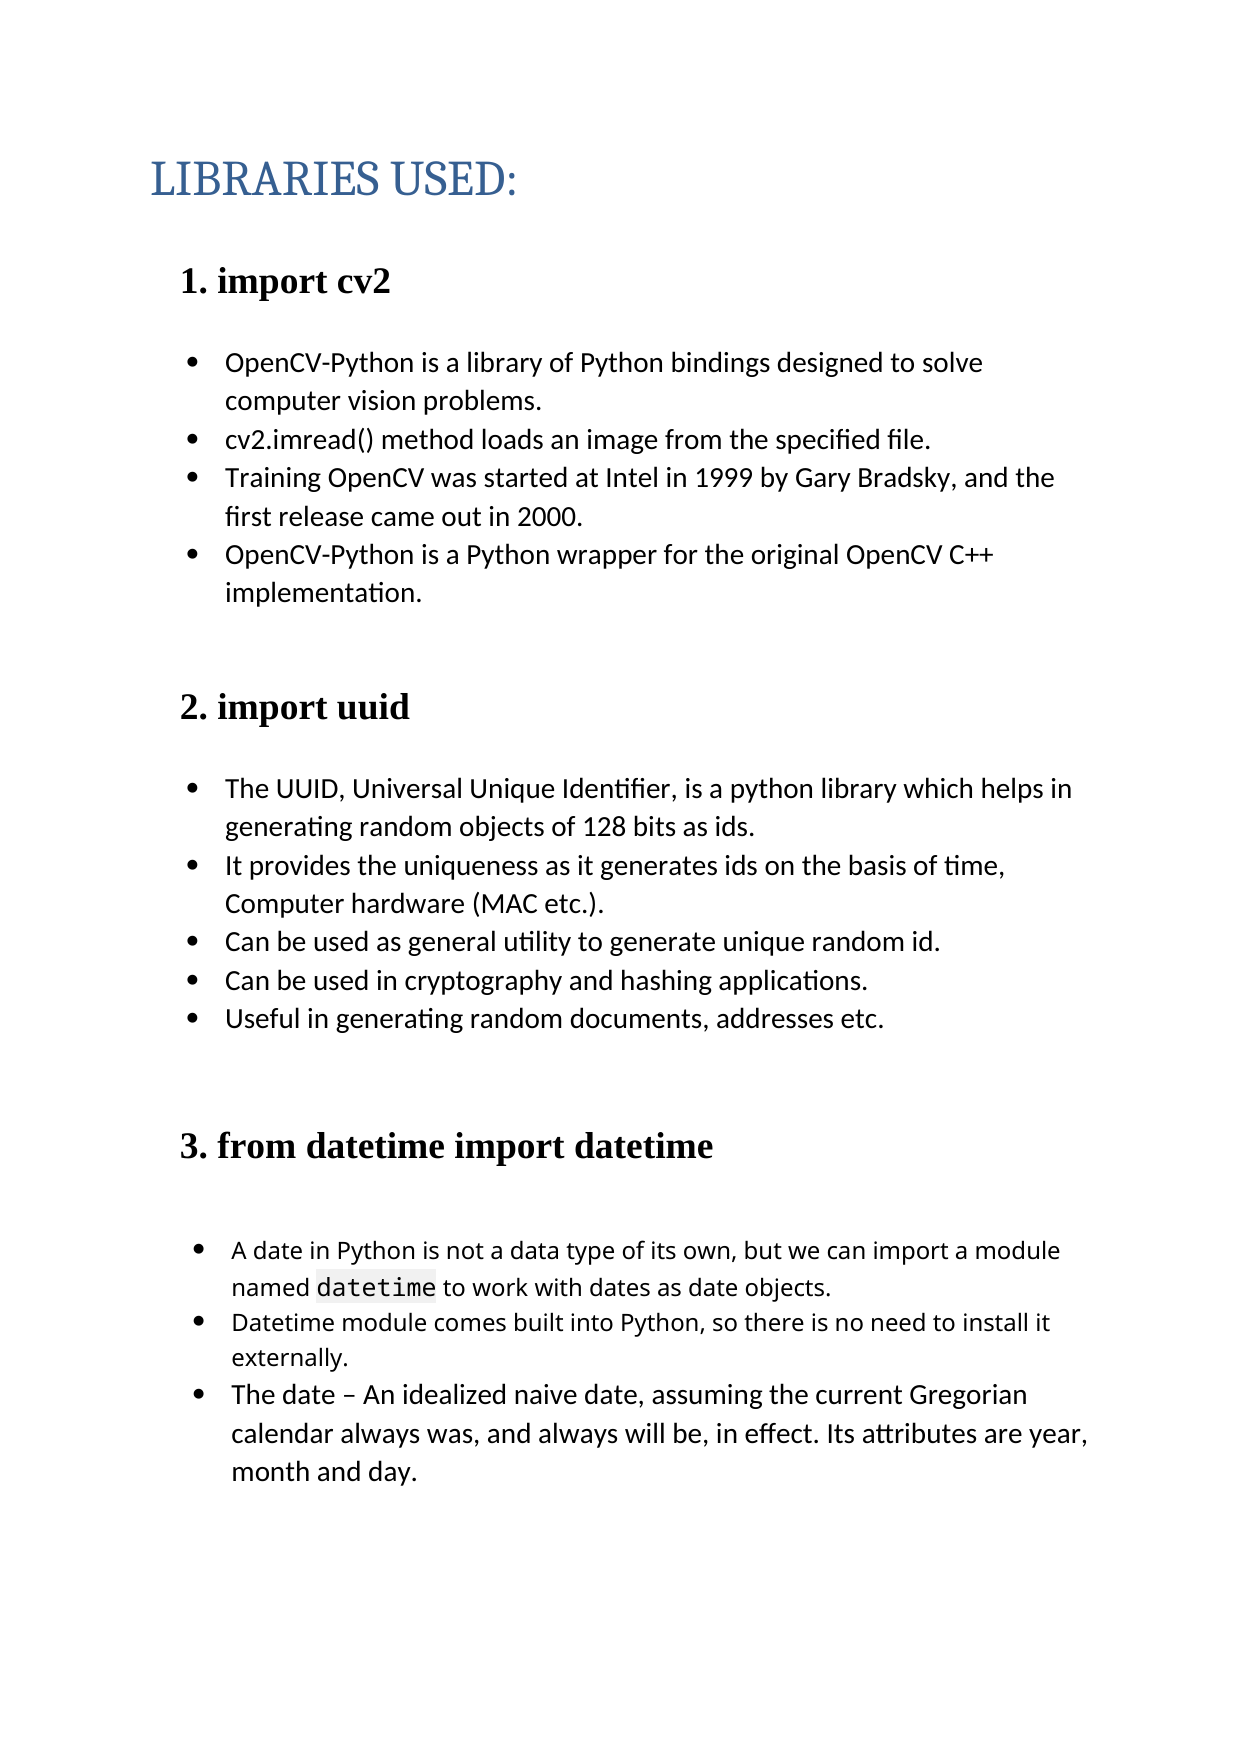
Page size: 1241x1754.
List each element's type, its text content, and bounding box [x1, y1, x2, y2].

list Useful in generating random documents, addresses etc. [187, 1000, 1090, 1036]
list The UUID, Universal Unique Identifier, is a python library which helps in generating random objects of 128 bits as ids. [187, 770, 1090, 844]
list Datetime module comes built into Python, so there is no need to install it externally. [194, 1306, 1090, 1374]
list A date in Python is not a data type of its own, but we can import a module named datetime to work with dates as date objects. [194, 1234, 1090, 1303]
list Training OpenCV was started at Intel in 1999 by Gary Bradsky, and the first release came out in 2000. [187, 459, 1090, 533]
list cv2.imread() method loads an image from the specified file. [187, 421, 1090, 456]
list import uuid [179, 685, 1090, 728]
list import cv2 [179, 259, 1090, 302]
subtitle LIBRARIES USED: [150, 150, 1090, 207]
list Can be used in cryptography and hashing applications. [187, 962, 1090, 998]
list OpenCV-Python is a Python wrapper for the original OpenCV C++ implementation. [187, 536, 1090, 610]
list The date – An idealized naive date, assuming the current Gregorian calendar always was, and always will be, in effect. Its attributes are year, month and day. [194, 1376, 1090, 1489]
list It provides the uniqueness as it generates ids on the basis of time, Computer hardware (MAC etc.). [187, 847, 1090, 921]
list OpenCV-Python is a library of Python bindings designed to solve computer vision problems. [187, 344, 1090, 418]
subtitle from datetime import datetime [179, 1123, 1090, 1166]
list Can be used as general utility to generate unique random id. [187, 923, 1090, 959]
